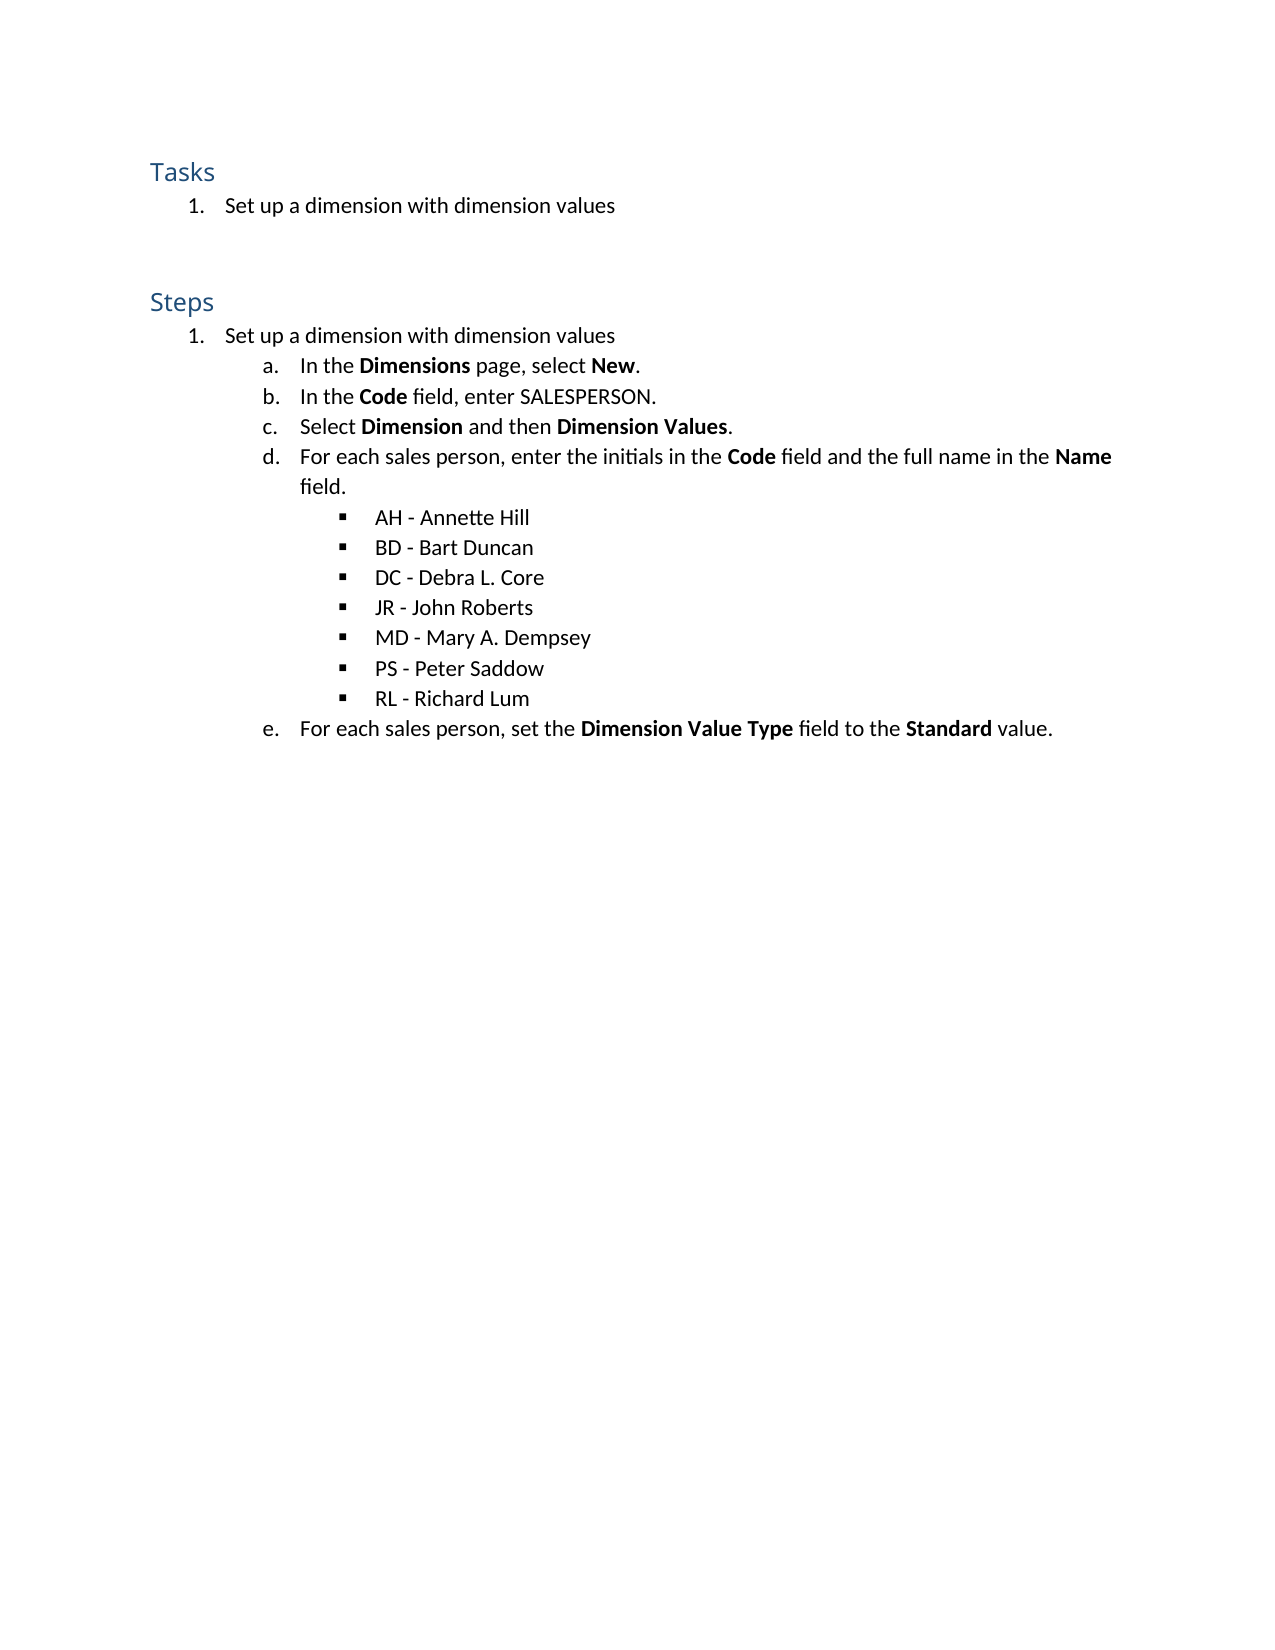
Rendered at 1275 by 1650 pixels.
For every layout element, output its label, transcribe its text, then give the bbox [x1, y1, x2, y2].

subtitle Tasks [150, 154, 1125, 188]
list In the Dimensions page, select New. [262, 352, 1125, 380]
list Select Dimension and then Dimension Values. [262, 412, 1125, 440]
list Set up a dimension with dimension values [187, 191, 1125, 219]
list For each sales person, enter the initials in the Code field and the full name in the Name field. [262, 442, 1125, 501]
list DC - Debra L. Core [337, 563, 1125, 591]
list In the Code field, enter SALESPERSON. [262, 382, 1125, 410]
list BD - Bart Duncan [337, 533, 1125, 561]
list AH - Annette Hill [337, 503, 1125, 531]
list RL - Richard Lum [337, 684, 1125, 712]
list For each sales person, set the Dimension Value Type field to the Standard value. [262, 714, 1125, 742]
list JR - John Roberts [337, 593, 1125, 621]
list MD - Mary A. Dempsey [337, 623, 1125, 652]
list PS - Peter Saddow [337, 654, 1125, 682]
subtitle Steps [150, 285, 1125, 319]
list Set up a dimension with dimension values [187, 321, 1125, 349]
